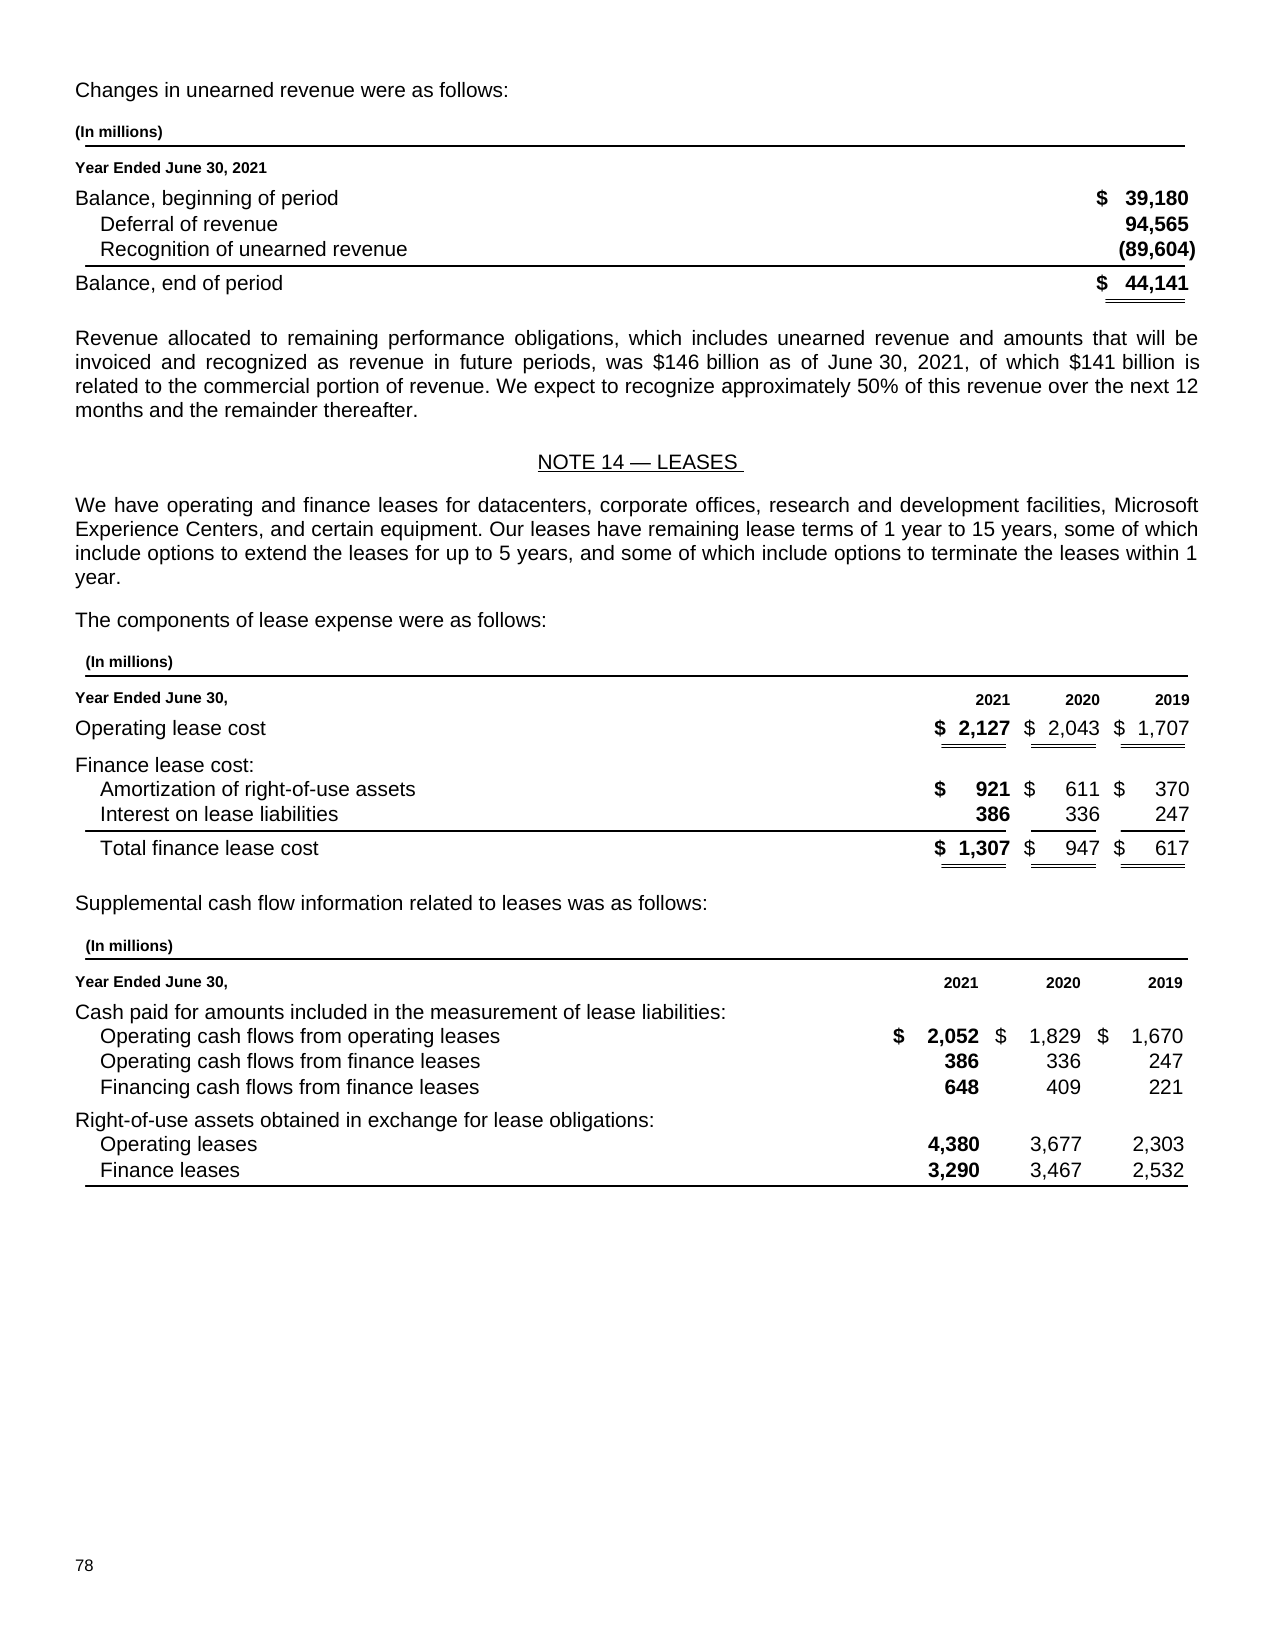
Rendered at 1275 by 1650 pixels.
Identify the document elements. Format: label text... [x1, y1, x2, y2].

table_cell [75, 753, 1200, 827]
text Changes in unearned revenue were as follows: [75, 77, 1200, 101]
text Supplemental cash flow information related to leases was as follows: [75, 891, 1200, 915]
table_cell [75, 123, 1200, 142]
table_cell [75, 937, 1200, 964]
text Revenue allocated to remaining performance obligations, which includes unearned revenue and amounts that will be invoiced and recognized as revenue in future periods, was $146 billion as of June 30, 2021, of which $141 billion is related to the commercial portion of revenue. We expect to recognize approximately 50% of this revenue over the next 12 months and the remainder thereafter. [75, 326, 1200, 422]
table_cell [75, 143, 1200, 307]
text NOTE 14 — LEASES [75, 450, 1200, 474]
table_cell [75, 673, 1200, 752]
text The components of lease expense were as follows: [75, 607, 1200, 631]
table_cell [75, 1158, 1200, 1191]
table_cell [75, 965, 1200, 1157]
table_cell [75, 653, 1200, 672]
text We have operating and finance leases for datacenters, corporate offices, research and development facilities, Microsoft Experience Centers, and certain equipment. Our leases have remaining lease terms of 1 year to 15 years, some of which include options to extend the leases for up to 5 years, and some of which include options to terminate the leases within 1 year. [75, 493, 1200, 589]
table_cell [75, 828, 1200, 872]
